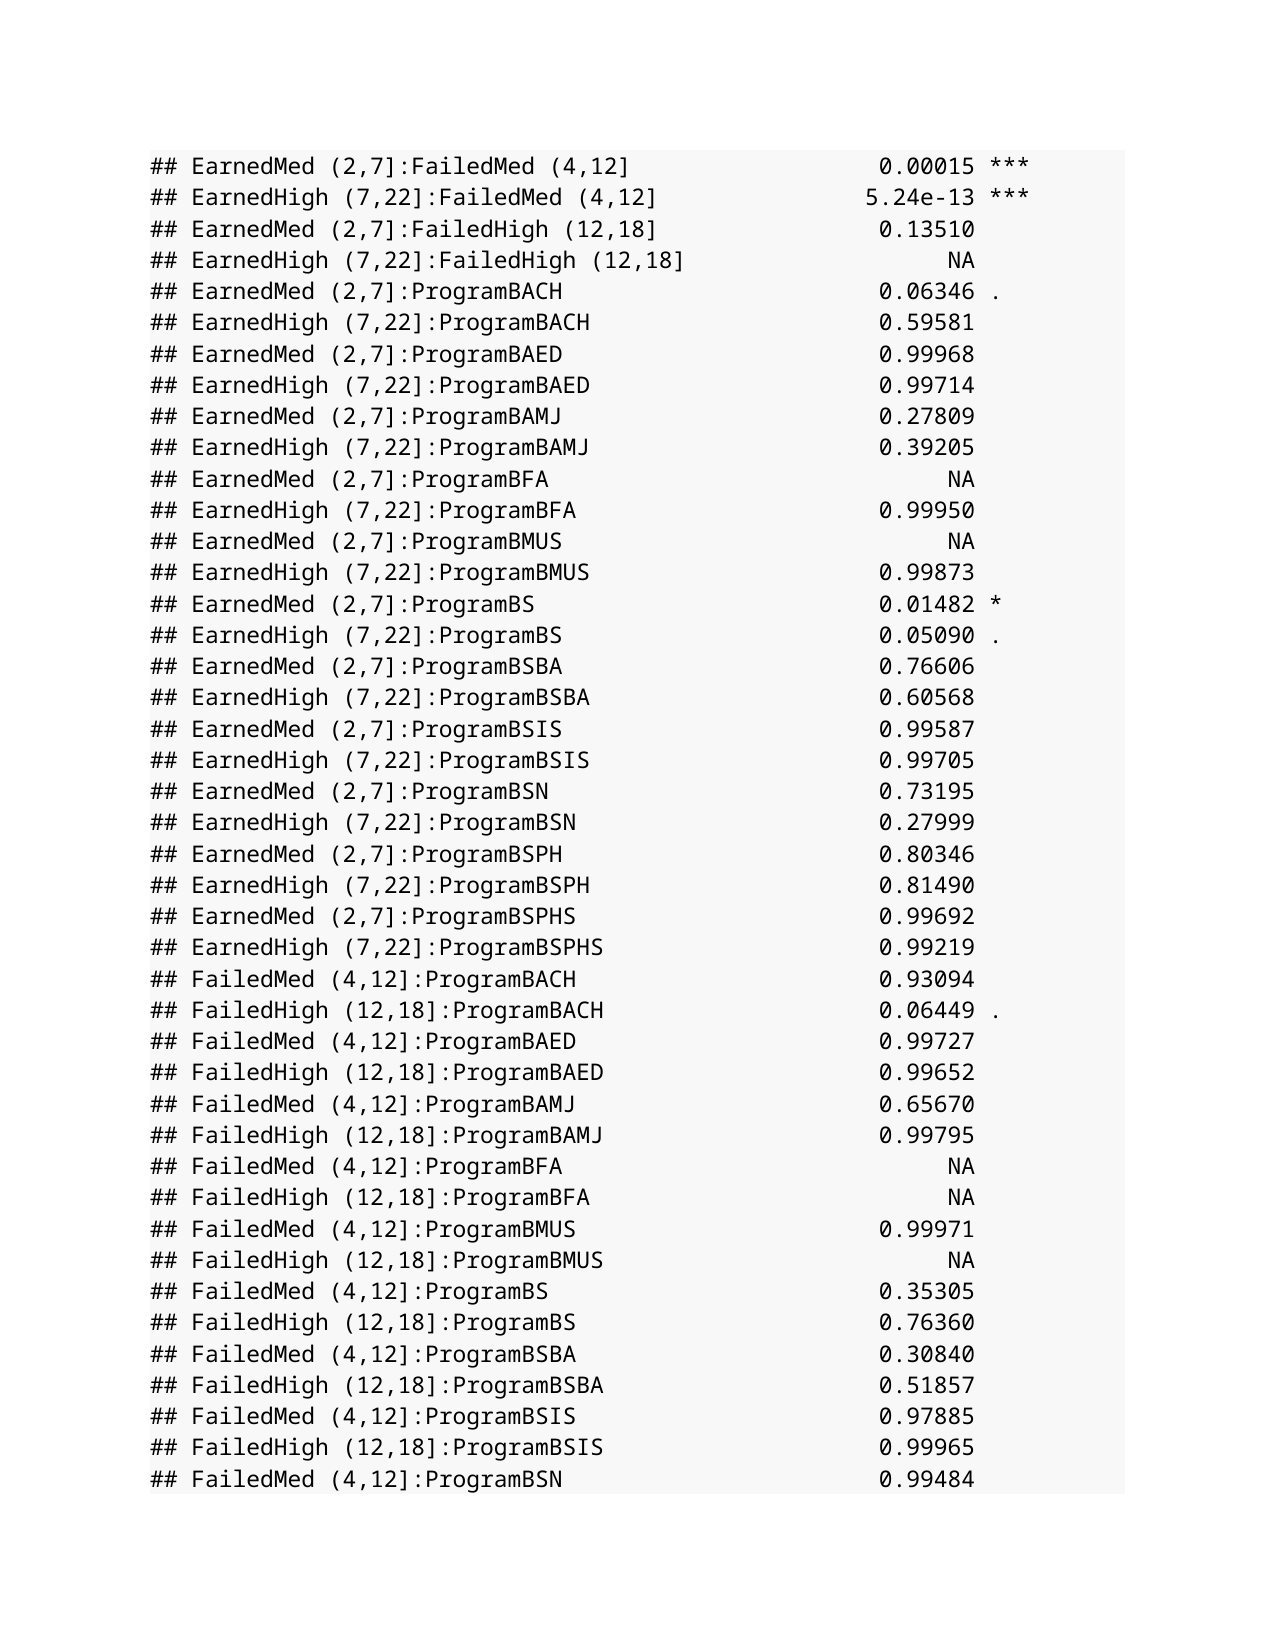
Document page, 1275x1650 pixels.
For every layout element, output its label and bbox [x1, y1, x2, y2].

text [150, 150, 1125, 1494]
